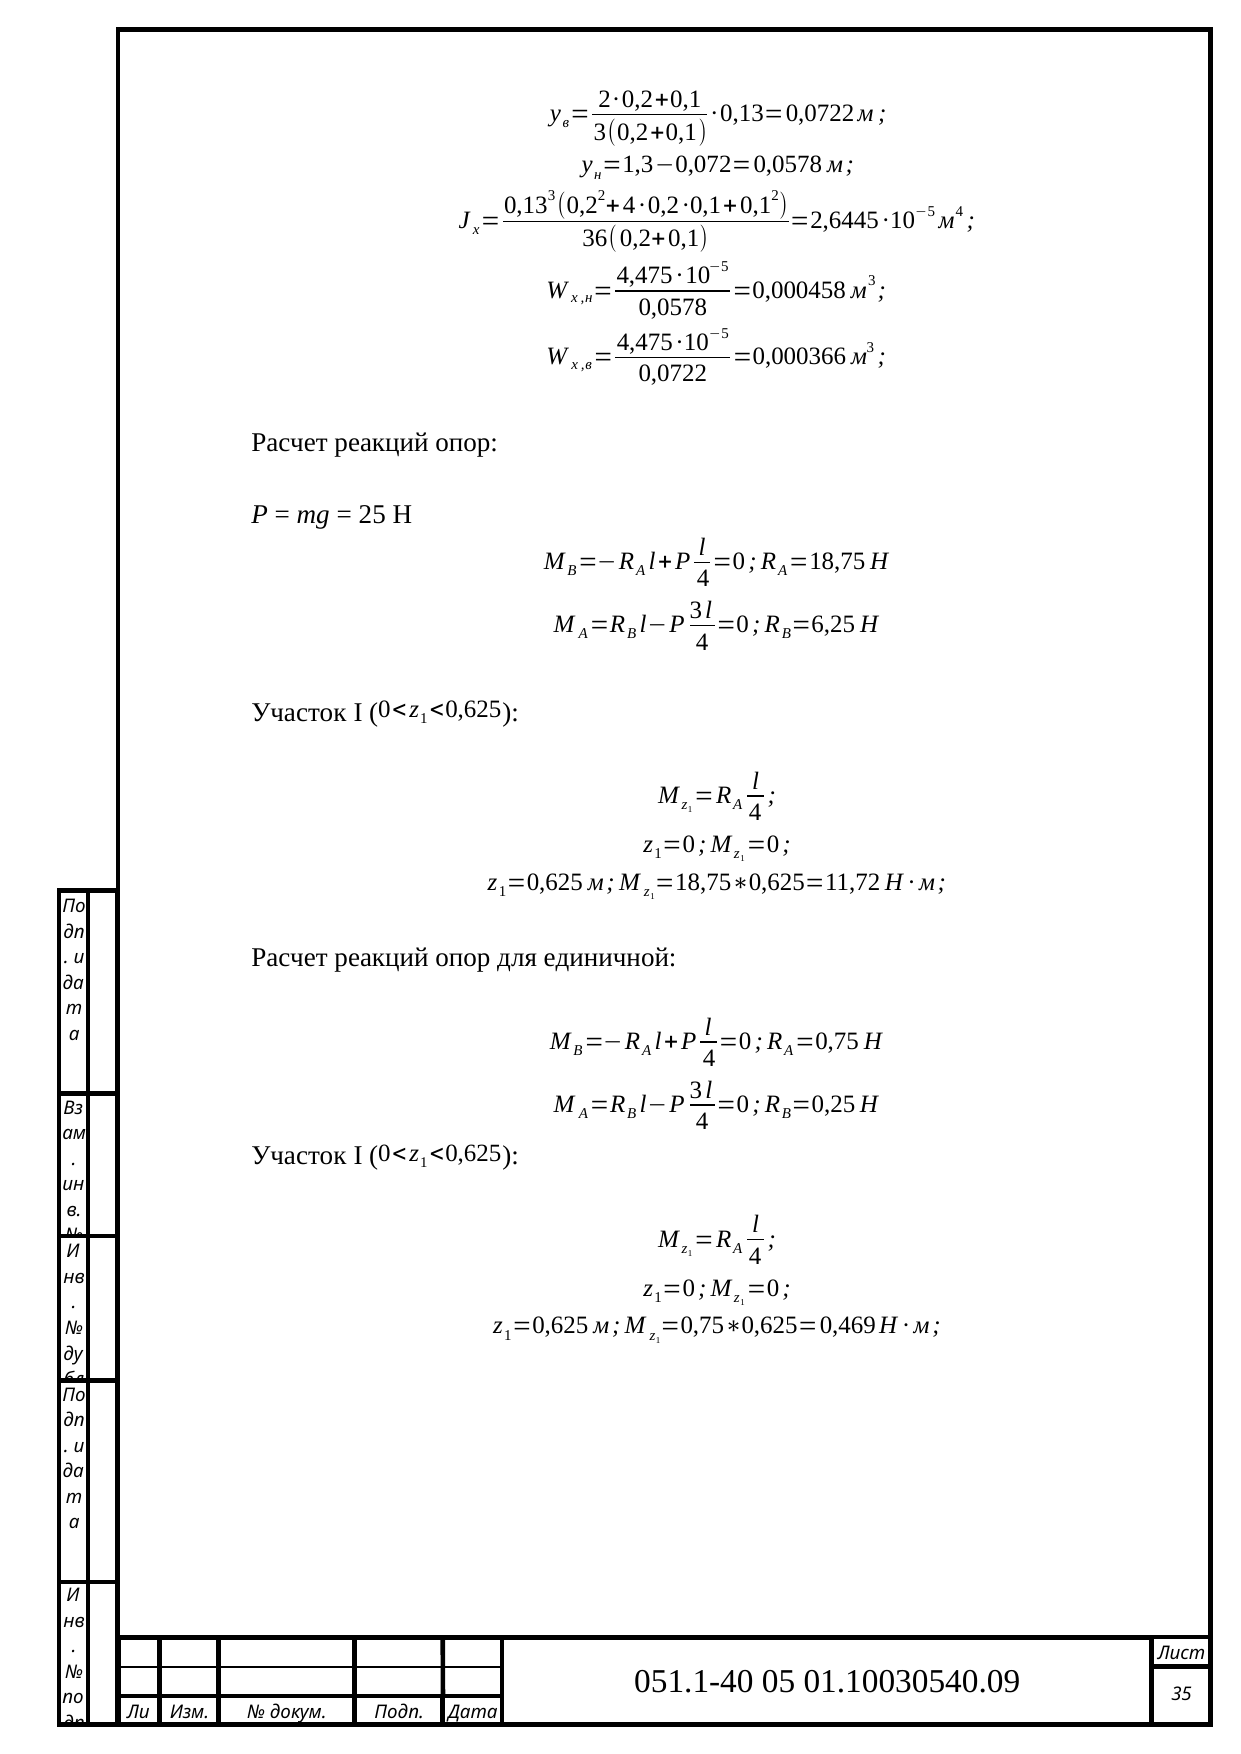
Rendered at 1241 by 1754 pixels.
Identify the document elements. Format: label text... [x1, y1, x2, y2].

text Участок I (): [177, 1139, 1181, 1171]
text Расчет реакций опор: [177, 426, 1181, 458]
text Расчет реакций опор для единичной: [177, 942, 1181, 973]
text P = mg = 25 H [177, 498, 1181, 529]
text Участок I (): [177, 696, 1181, 727]
